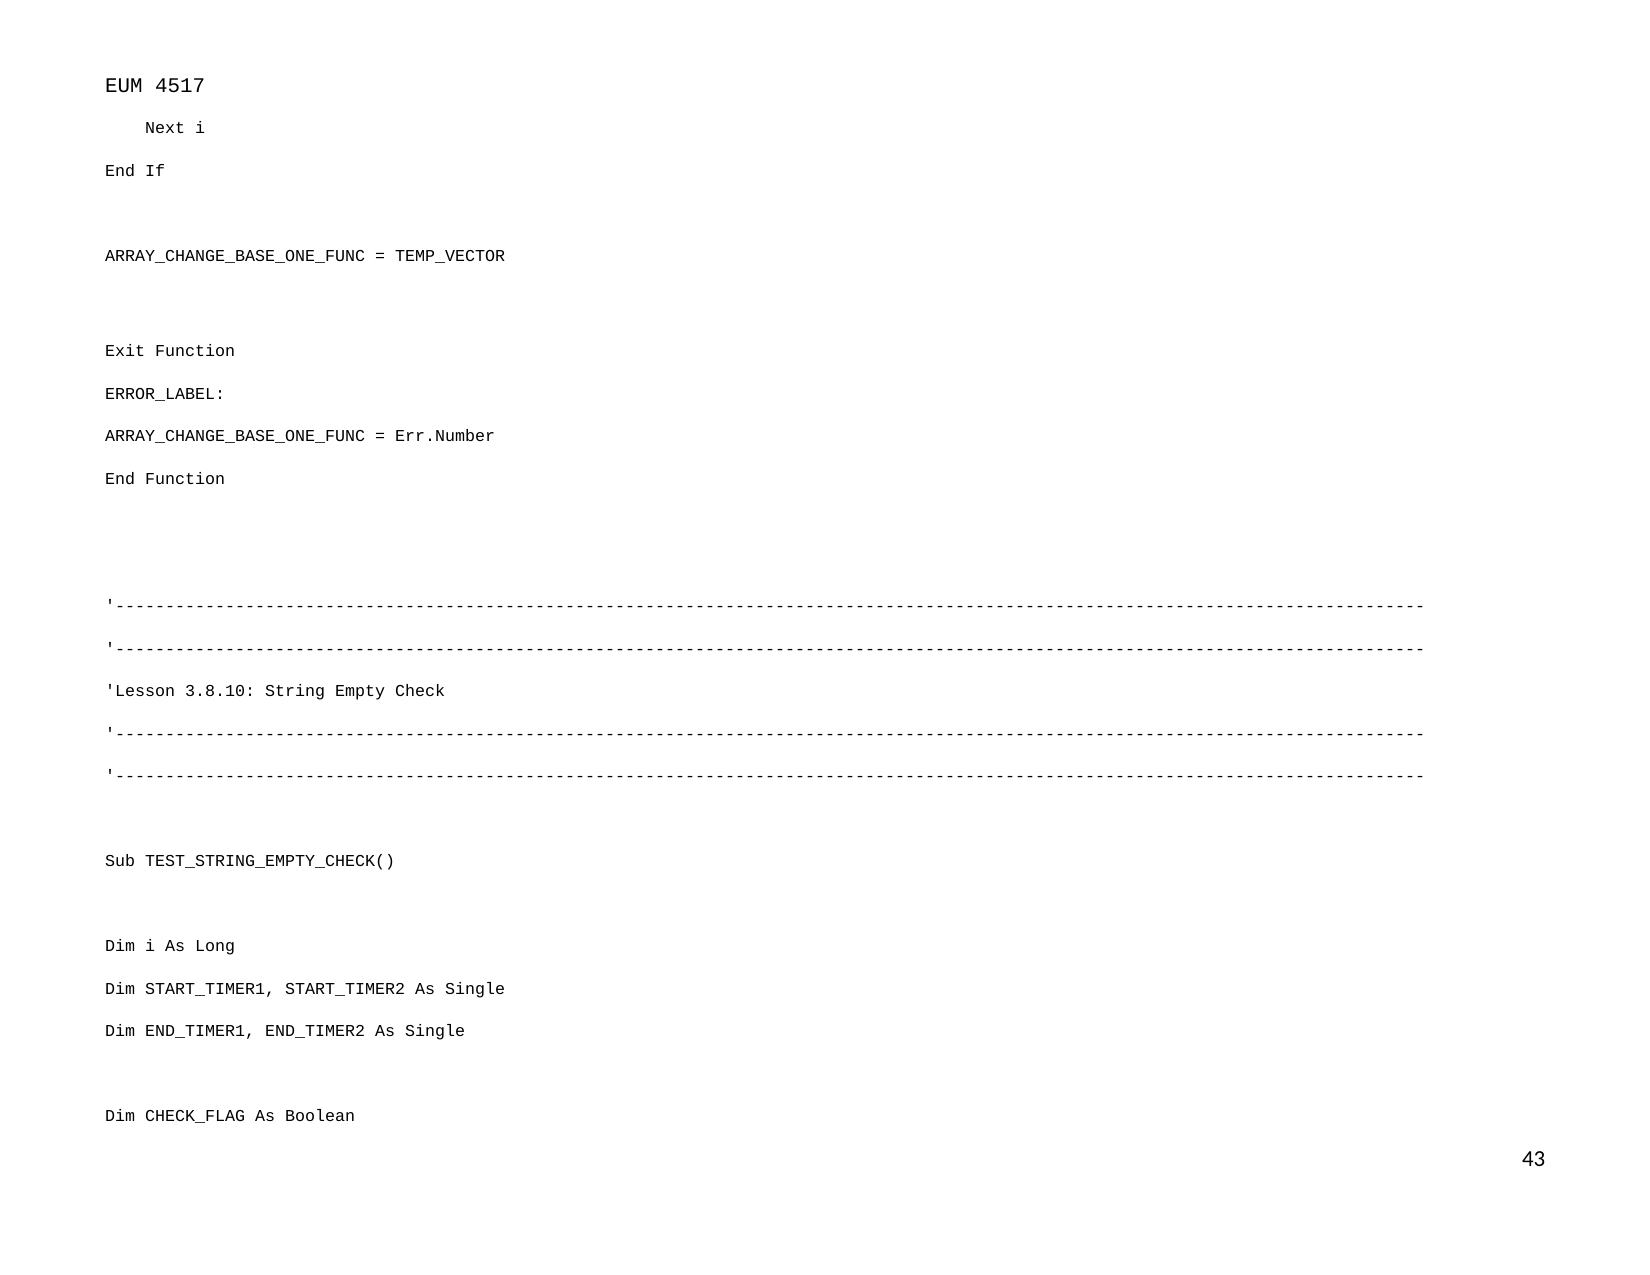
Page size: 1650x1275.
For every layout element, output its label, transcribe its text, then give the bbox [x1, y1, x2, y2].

text ERROR_LABEL: [105, 386, 1545, 404]
text ARRAY_CHANGE_BASE_ONE_FUNC = TEMP_VECTOR [105, 247, 1545, 266]
text ARRAY_CHANGE_BASE_ONE_FUNC = Err.Number [105, 428, 1545, 447]
text End Function [105, 471, 1545, 489]
text Next i [105, 120, 1545, 139]
text '----------------------------------------------------------------------------------------------------------------------------------- [105, 768, 1545, 787]
text 'Lesson 3.8.10: String Empty Check [105, 683, 1545, 702]
text End If [105, 162, 1545, 181]
text '----------------------------------------------------------------------------------------------------------------------------------- [105, 598, 1545, 617]
text Dim END_TIMER1, END_TIMER2 As Single [105, 1023, 1545, 1042]
text '----------------------------------------------------------------------------------------------------------------------------------- [105, 641, 1545, 659]
text '----------------------------------------------------------------------------------------------------------------------------------- [105, 726, 1545, 744]
text Sub TEST_STRING_EMPTY_CHECK() [105, 853, 1545, 872]
text Exit Function [105, 343, 1545, 362]
text Dim CHECK_FLAG As Boolean [105, 1108, 1545, 1127]
text Dim i As Long [105, 938, 1545, 957]
text Dim START_TIMER1, START_TIMER2 As Single [105, 981, 1545, 999]
